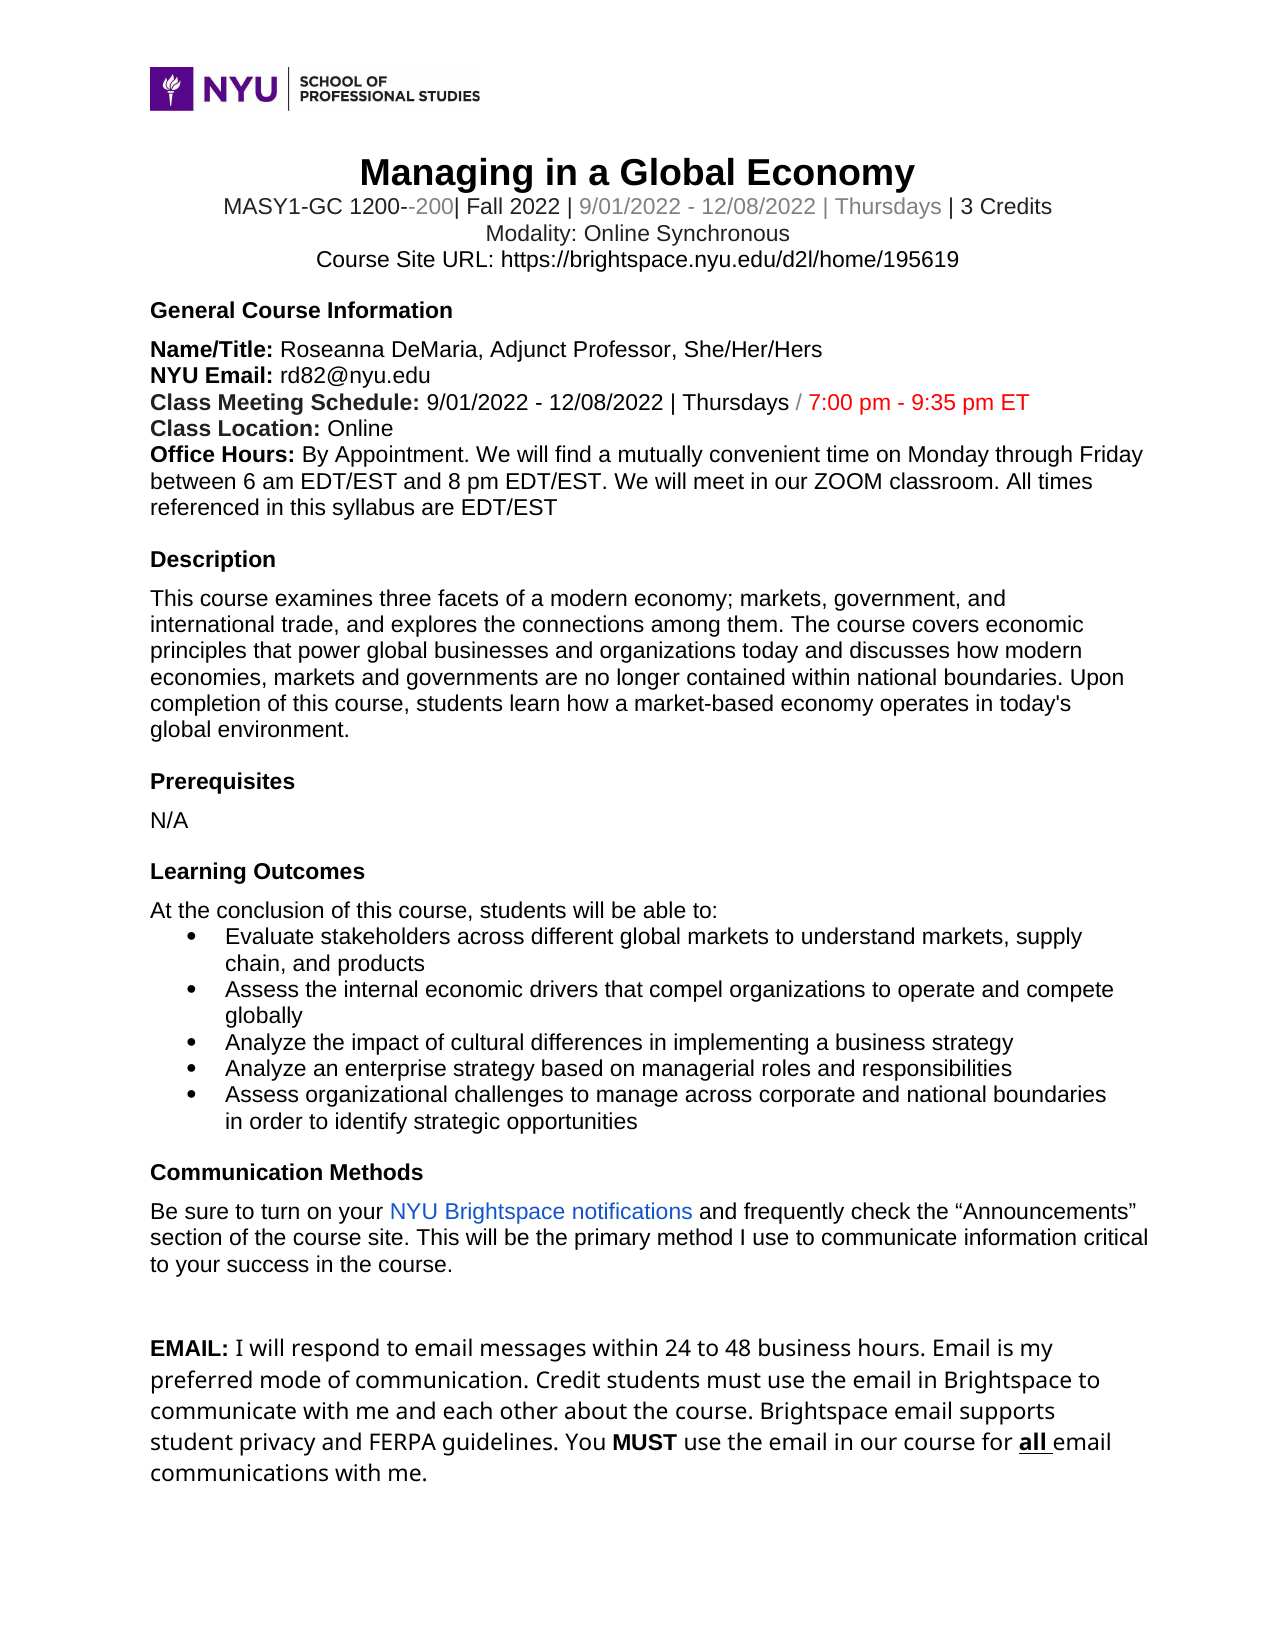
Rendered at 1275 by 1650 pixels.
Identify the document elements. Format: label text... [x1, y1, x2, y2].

list Evaluate stakeholders across different global markets to understand markets, supply chain, and products [187, 923, 1125, 976]
list Assess the internal economic drivers that compel organizations to operate and compete globally [187, 976, 1125, 1028]
picture [150, 67, 480, 111]
subtitle Learning Outcomes [150, 858, 1125, 884]
text Class Location: [150, 415, 1162, 441]
text Course Site URL: [112, 246, 1162, 272]
text This course examines three facets of a modern economy; markets, government, and international trade, and explores the connections among them. The course covers economic principles that power global businesses and organizations today and discusses how modern economies, markets and governments are no longer contained within national boundaries. Upon completion of this course, students learn how a market-based economy operates in today's global environment. [150, 584, 1125, 743]
text Modality: [112, 219, 1162, 246]
list Analyze an enterprise strategy based on managerial roles and responsibilities [187, 1055, 1125, 1081]
subtitle Prerequisites [150, 768, 1125, 794]
text At the conclusion of this course, students will be able to: [150, 897, 1125, 923]
text Class Meeting Schedule: / [150, 389, 1162, 415]
text Office Hours: [150, 441, 1162, 521]
text N/A [150, 807, 1162, 833]
text Name/Title: , , [150, 336, 1162, 362]
list Analyze the impact of cultural differences in implementing a business strategy [187, 1028, 1125, 1055]
text MASY1-GC 1200-| Fall 2022 | | 3 Credits [112, 193, 1162, 219]
text NYU Email: [150, 362, 1162, 389]
subtitle Communication Methods [150, 1159, 1125, 1185]
text Managing in a Global Economy [150, 150, 1125, 193]
text EMAIL: I will respond to email messages within 24 to 48 business hours. Email is my preferred mode of communication. Credit students must use the email in Brightspace to communicate with me and each other about the course. Brightspace email supports student privacy and FERPA guidelines. You MUST use the email in our course for all email communications with me. [150, 1332, 1125, 1489]
text Be sure to turn on your NYU Brightspace notifications and frequently check the “Announcements” section of the course site. This will be the primary method I use to communicate information critical to your success in the course. [150, 1198, 1162, 1277]
list Assess organizational challenges to manage across corporate and national boundaries in order to identify strategic opportunities [187, 1081, 1125, 1134]
subtitle General Course Information [150, 297, 1125, 323]
subtitle Description [150, 546, 1125, 572]
